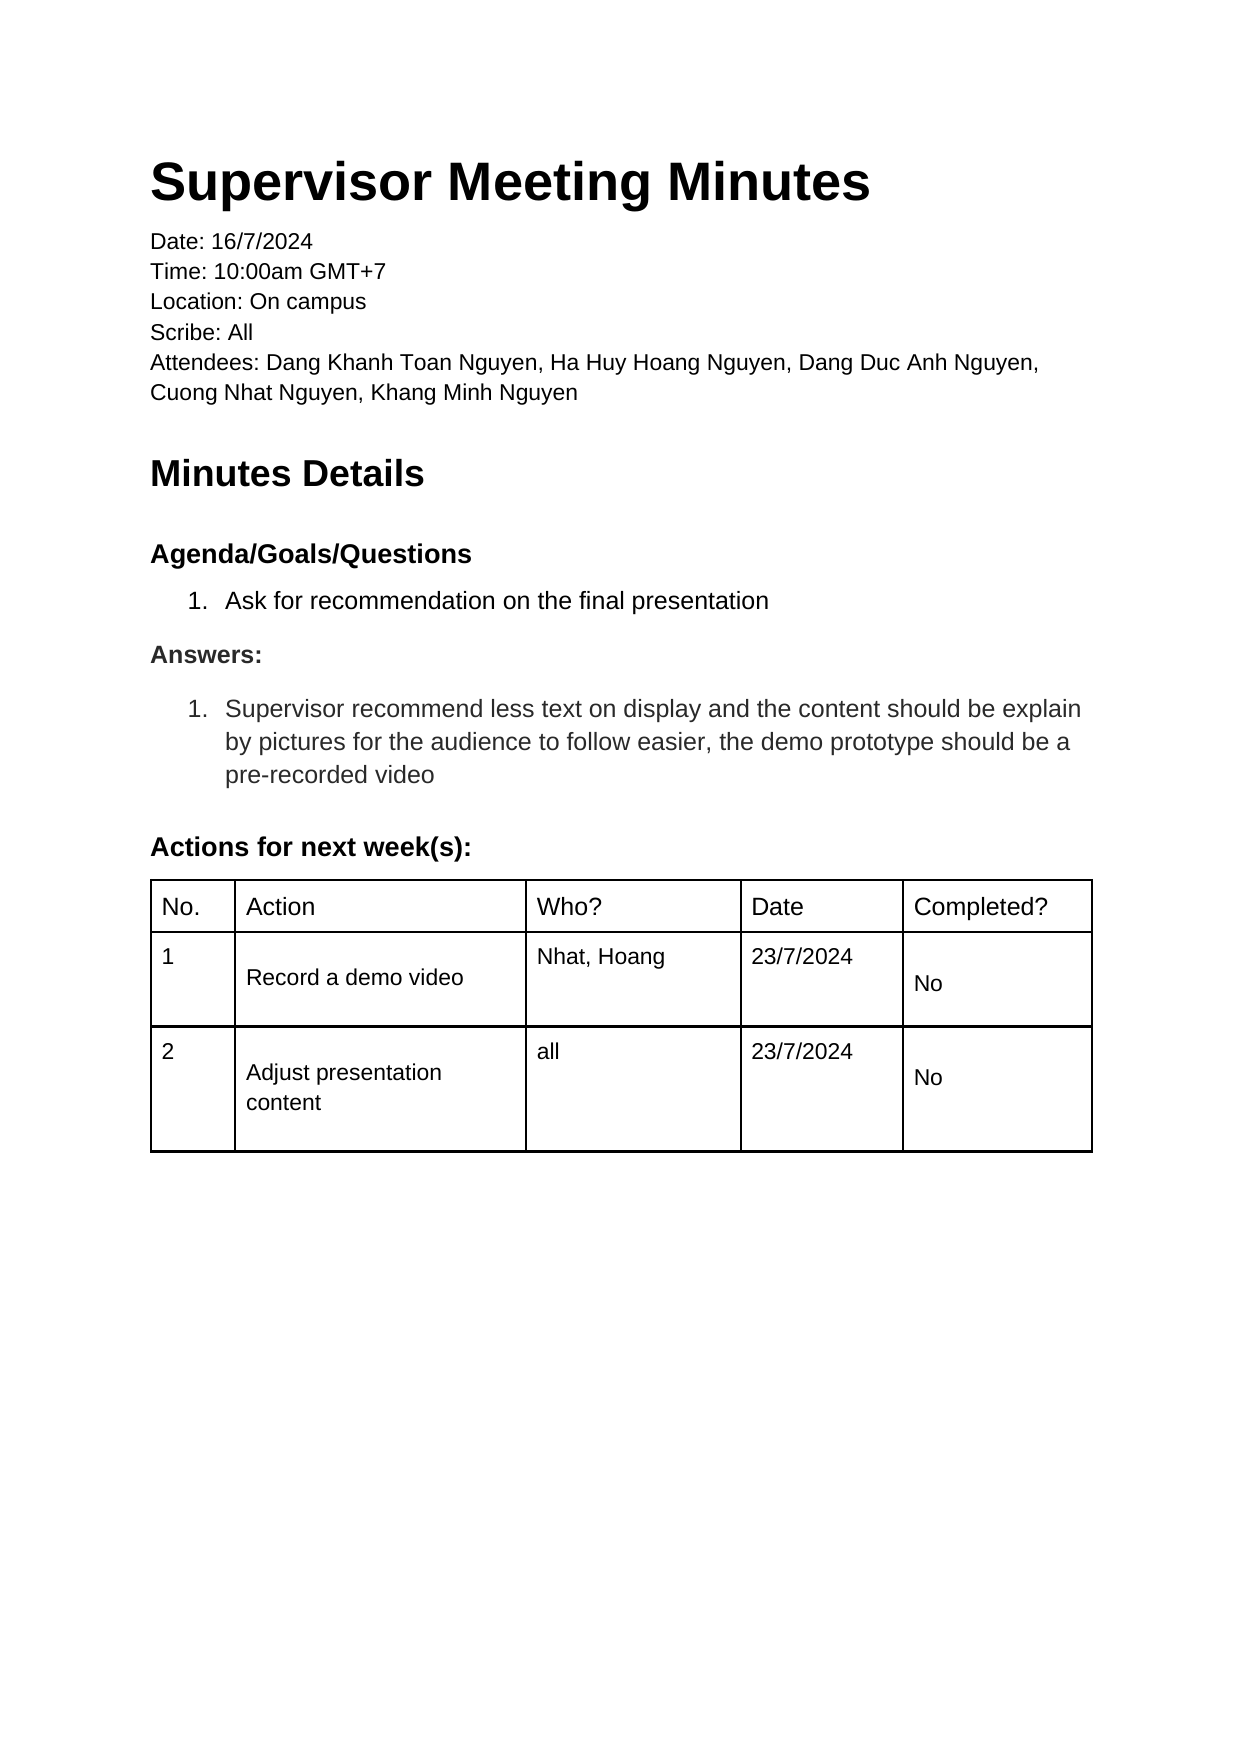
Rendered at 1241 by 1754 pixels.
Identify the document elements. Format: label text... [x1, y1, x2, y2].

subtitle Actions for next week(s): [150, 831, 1090, 862]
table_cell 23/7/2024 [742, 933, 902, 1025]
table_cell Nhat, Hoang [527, 933, 740, 1025]
subtitle Agenda/Goals/Questions [150, 538, 1090, 569]
text Attendees: Dang Khanh Toan Nguyen, Ha Huy Hoang Nguyen, Dang Duc Anh Nguyen, Cuong Nhat Nguyen, Khang Minh Nguyen [150, 349, 1090, 405]
subtitle Minutes Details [150, 451, 1090, 494]
table_header Completed? [904, 881, 1091, 931]
table_cell 2 [152, 1028, 234, 1150]
table_cell No [904, 933, 1091, 1025]
table_header Date [742, 881, 902, 931]
text Location: On campus [150, 288, 1090, 314]
list Ask for recommendation on the final presentation [187, 586, 1090, 615]
table_cell No [904, 1028, 1091, 1150]
table_header Action [236, 881, 525, 931]
table_header No. [152, 881, 234, 931]
table_header Who? [527, 881, 740, 931]
text Time: 10:00am GMT+7 [150, 258, 1090, 284]
text Answers: [150, 640, 1090, 669]
list Supervisor recommend less text on display and the content should be explain by pictures for the audience to follow easier, the demo prototype should be a pre-recorded video [187, 694, 1090, 789]
text Date: 16/7/2024 [150, 228, 1090, 254]
text Scribe: All [150, 318, 1090, 345]
table_cell Adjust presentation content [236, 1028, 525, 1150]
table_cell Record a demo video [236, 933, 525, 1025]
table_cell 1 [152, 933, 234, 1025]
table_cell 23/7/2024 [742, 1028, 902, 1150]
title Supervisor Meeting Minutes [150, 150, 1090, 212]
table_cell all [527, 1028, 740, 1150]
